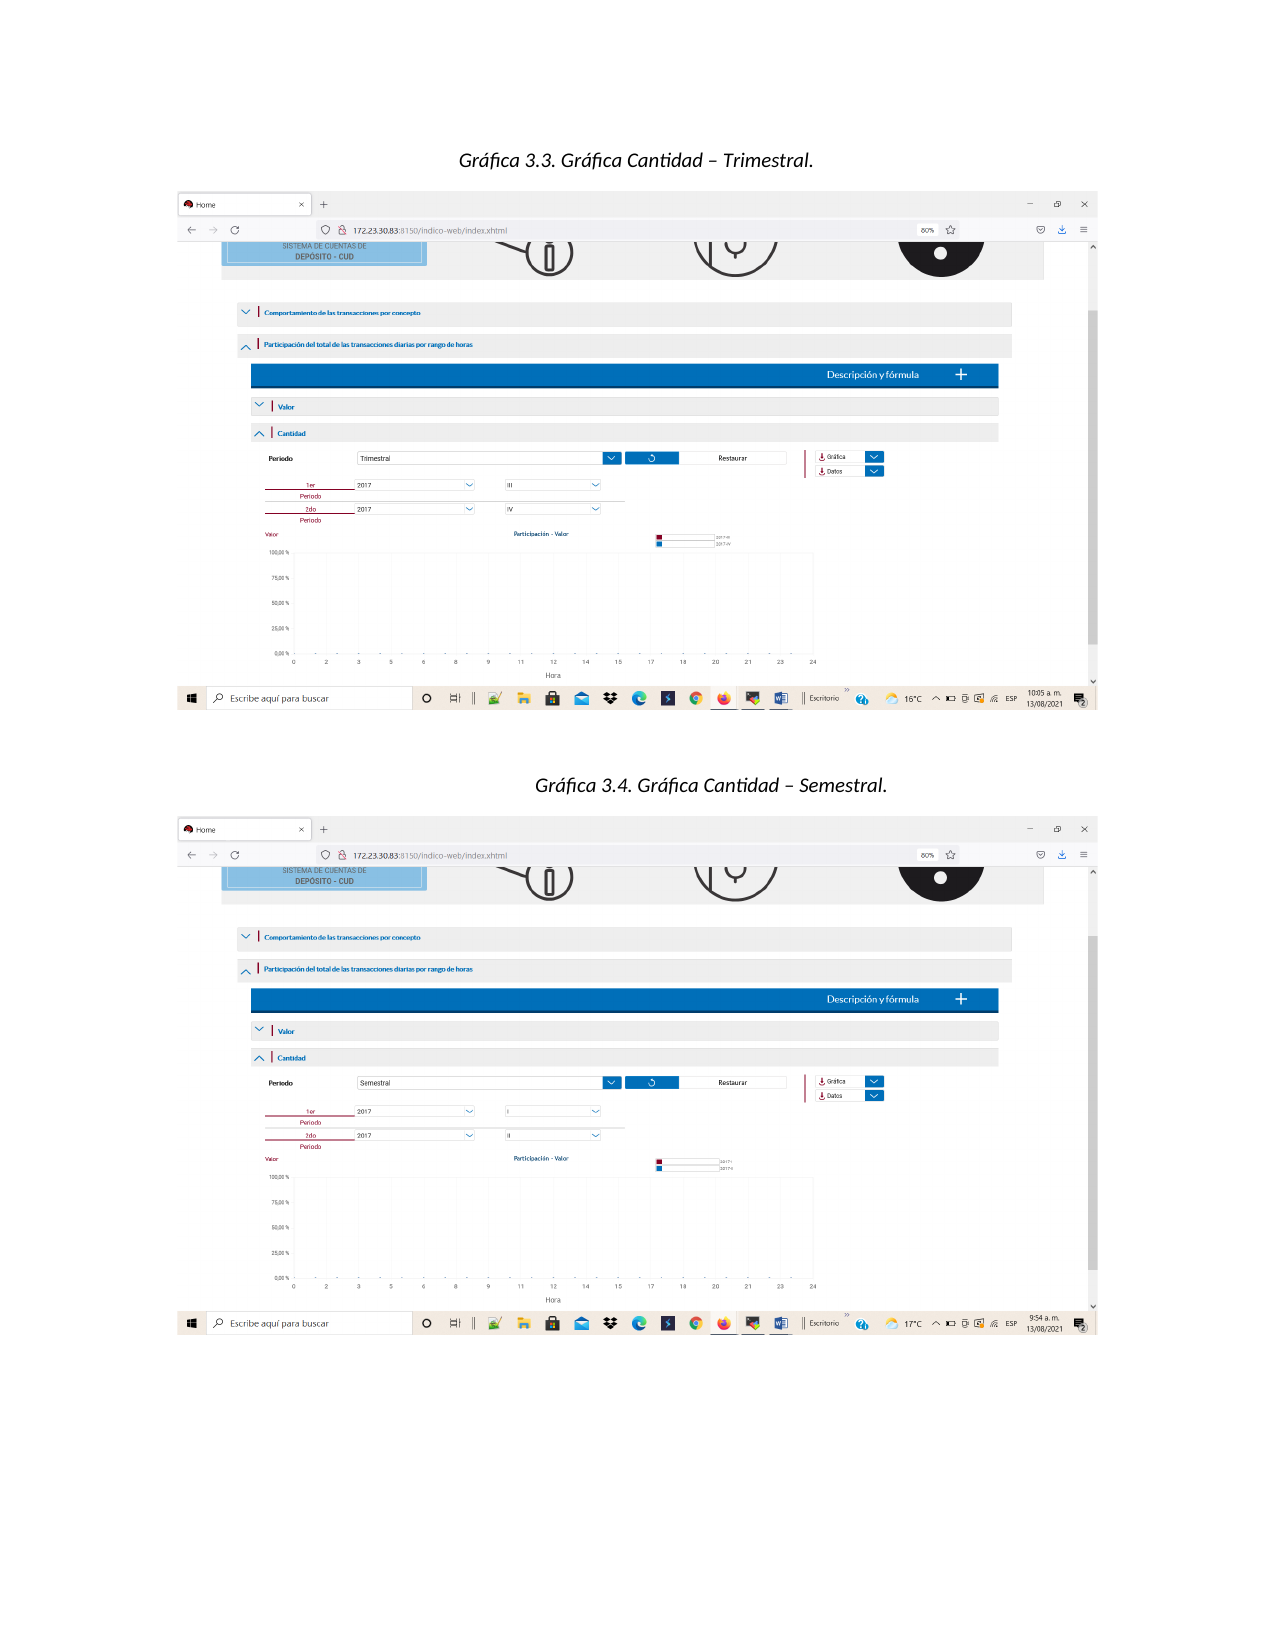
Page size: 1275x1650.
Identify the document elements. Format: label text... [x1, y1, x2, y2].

list Gráfica 3.4. Gráfica Cantidad – Semestral. [327, 772, 1098, 798]
picture [177, 191, 1098, 710]
text Gráfica 3.3. Gráfica Cantidad – Trimestral. [177, 148, 1098, 173]
picture [177, 816, 1098, 1335]
